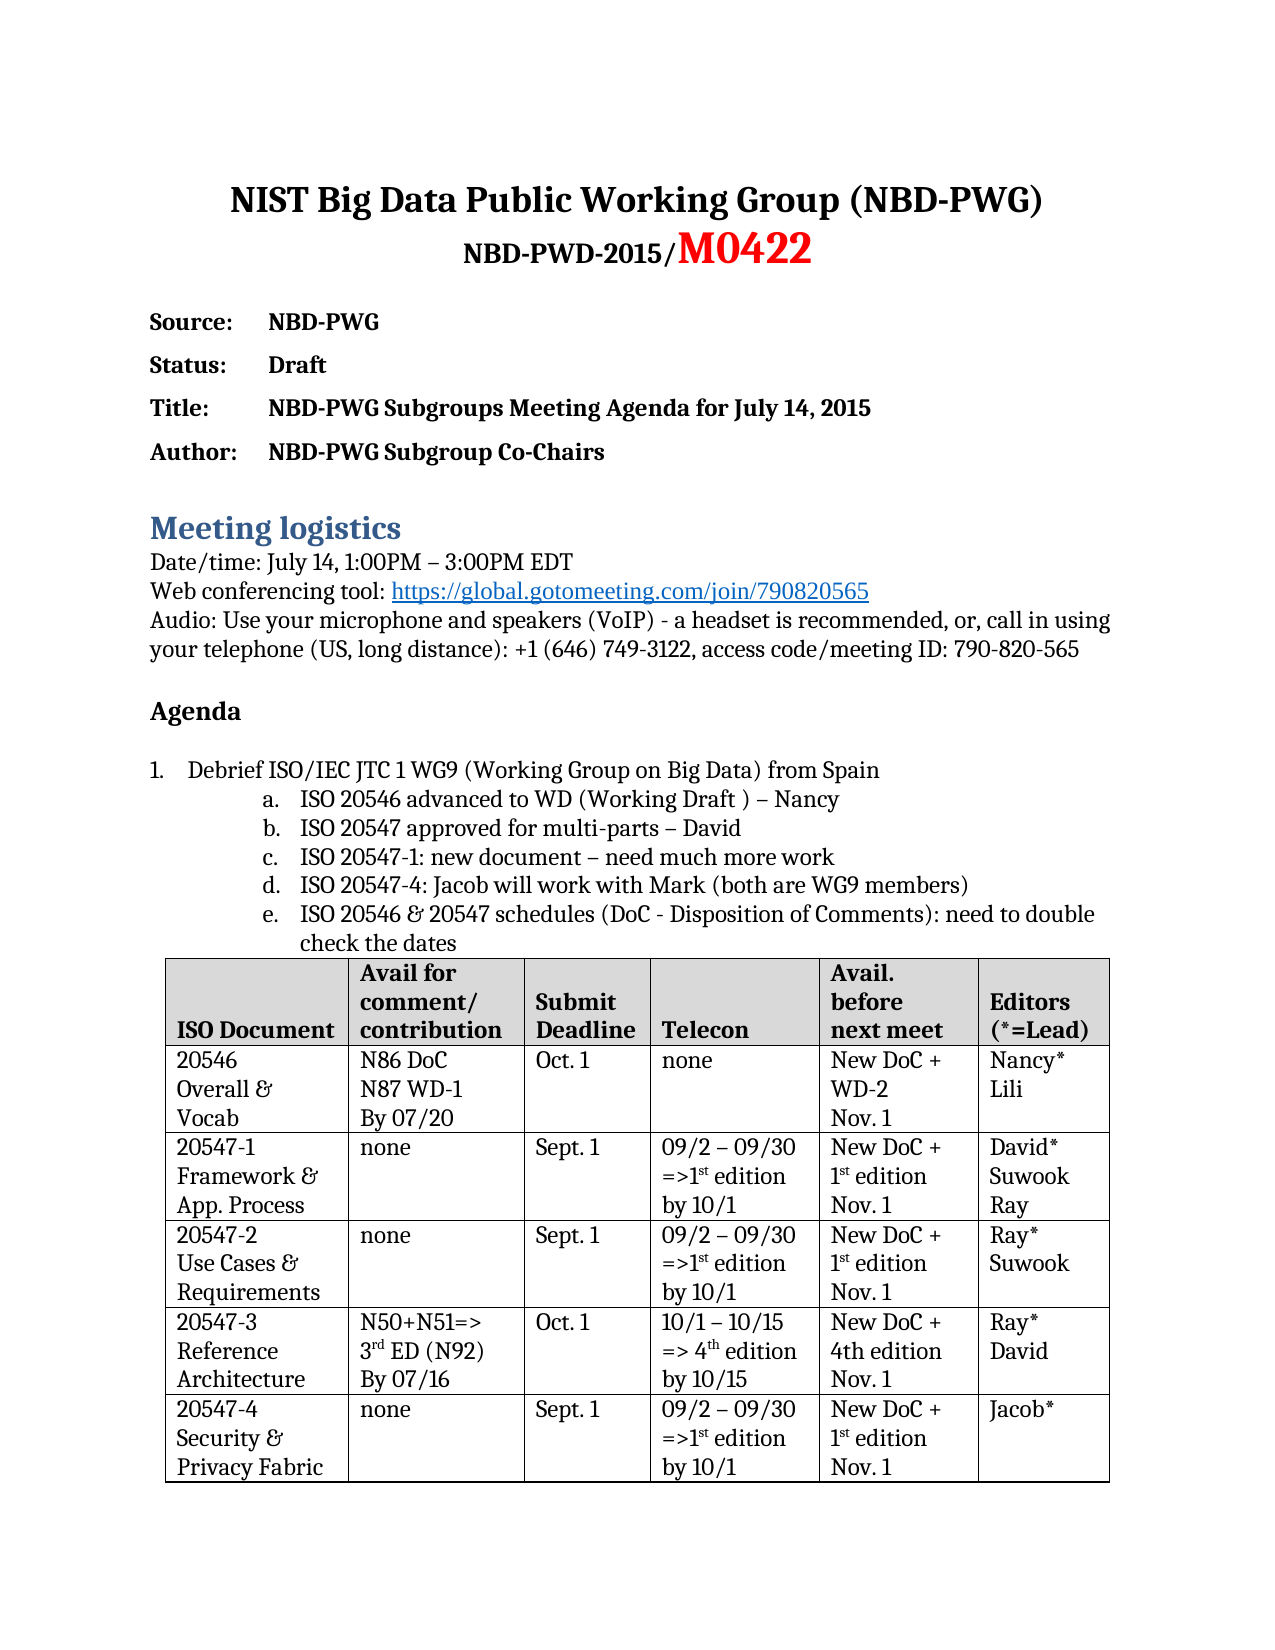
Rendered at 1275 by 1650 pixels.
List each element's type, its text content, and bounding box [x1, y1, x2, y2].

table_cell Sept. 1 [525, 1133, 650, 1219]
list ISO 20547 approved for multi-parts – David [262, 814, 1125, 843]
table_cell New DoC + 1st edition Nov. 1 [820, 1133, 978, 1219]
table_header Avail. before next meet [820, 959, 978, 1045]
table_cell Oct. 1 [525, 1308, 650, 1394]
table_cell 09/2 – 09/30 =>1st edition by 10/1 [651, 1221, 819, 1307]
table_cell Ray* David [979, 1308, 1109, 1394]
text Audio: Use your microphone and speakers (VoIP) - a headset is recommended, or, call in using your telephone (US, long distance): +1 (646) 749-3122, access code/meeting ID: 790-820-565 [150, 606, 1125, 663]
table_cell none [651, 1046, 819, 1132]
table_cell 20546 Overall & Vocab [166, 1046, 348, 1132]
table_cell Oct. 1 [525, 1046, 650, 1132]
table_cell Nancy* Lili [979, 1046, 1109, 1132]
table_cell Sept. 1 [525, 1395, 650, 1481]
list Debrief ISO/IEC JTC 1 WG9 (Working Group on Big Data) from Spain [150, 756, 1125, 785]
table_cell 20547-2 Use Cases & Requirements [166, 1221, 348, 1307]
text Source: NBD-PWG [150, 308, 1125, 337]
table_cell New DoC + WD-2 Nov. 1 [820, 1046, 978, 1132]
table_cell none [349, 1133, 524, 1219]
table_cell Sept. 1 [525, 1221, 650, 1307]
text Date/time: July 14, 1:00PM – 3:00PM EDT [150, 548, 1125, 576]
table_cell 20547-1 Framework & App. Process [166, 1133, 348, 1219]
subtitle Agenda [150, 696, 1125, 728]
text Web conferencing tool: https://global.gotomeeting.com/join/790820565 [150, 576, 1125, 606]
table_cell 10/1 – 10/15 => 4th edition by 10/15 [651, 1308, 819, 1394]
table_cell N50+N51=> 3rd ED (N92) By 07/16 [349, 1308, 524, 1394]
text Author: NBD-PWG Subgroup Co-Chairs [150, 437, 1125, 466]
table_cell N86 DoC N87 WD-1 By 07/20 [349, 1046, 524, 1132]
table_cell New DoC + 4th edition Nov. 1 [820, 1308, 978, 1394]
text Meeting logistics [150, 509, 1125, 548]
table_cell 20547-4 Security & Privacy Fabric [166, 1395, 348, 1481]
table_cell 20547-3 Reference Architecture [166, 1308, 348, 1394]
table_cell David* Suwook Ray [979, 1133, 1109, 1219]
list ISO 20547-4: Jacob will work with Mark (both are WG9 members) [262, 871, 1125, 900]
table_header Telecon [651, 959, 819, 1045]
text NBD-PWD-2015/M0422 [150, 222, 1125, 274]
list ISO 20546 & 20547 schedules (DoC - Disposition of Comments): need to double check the dates [262, 900, 1125, 958]
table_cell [820, 1395, 978, 1481]
table_cell none [349, 1395, 524, 1481]
text Title: NBD-PWG Subgroups Meeting Agenda for July 14, 2015 [150, 394, 1125, 423]
table_cell none [349, 1221, 524, 1307]
table_header Submit Deadline [525, 959, 650, 1045]
table_cell Ray* Suwook [979, 1221, 1109, 1307]
list ISO 20546 advanced to WD (Working Draft ) – Nancy [262, 785, 1125, 814]
table_cell 09/2 – 09/30 =>1st edition by 10/1 [651, 1133, 819, 1219]
table_header Avail for comment/ contribution [349, 959, 524, 1045]
table_header ISO Document [166, 959, 348, 1045]
table_header Editors (*=Lead) [979, 959, 1109, 1045]
table_cell New DoC + 1st edition Nov. 1 [820, 1221, 978, 1307]
table_cell Jacob* [979, 1395, 1109, 1481]
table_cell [651, 1395, 819, 1481]
text Status: Draft [150, 351, 1125, 380]
list ISO 20547-1: new document – need much more work [262, 843, 1125, 871]
text NIST Big Data Public Working Group (NBD-PWG) [150, 179, 1125, 222]
